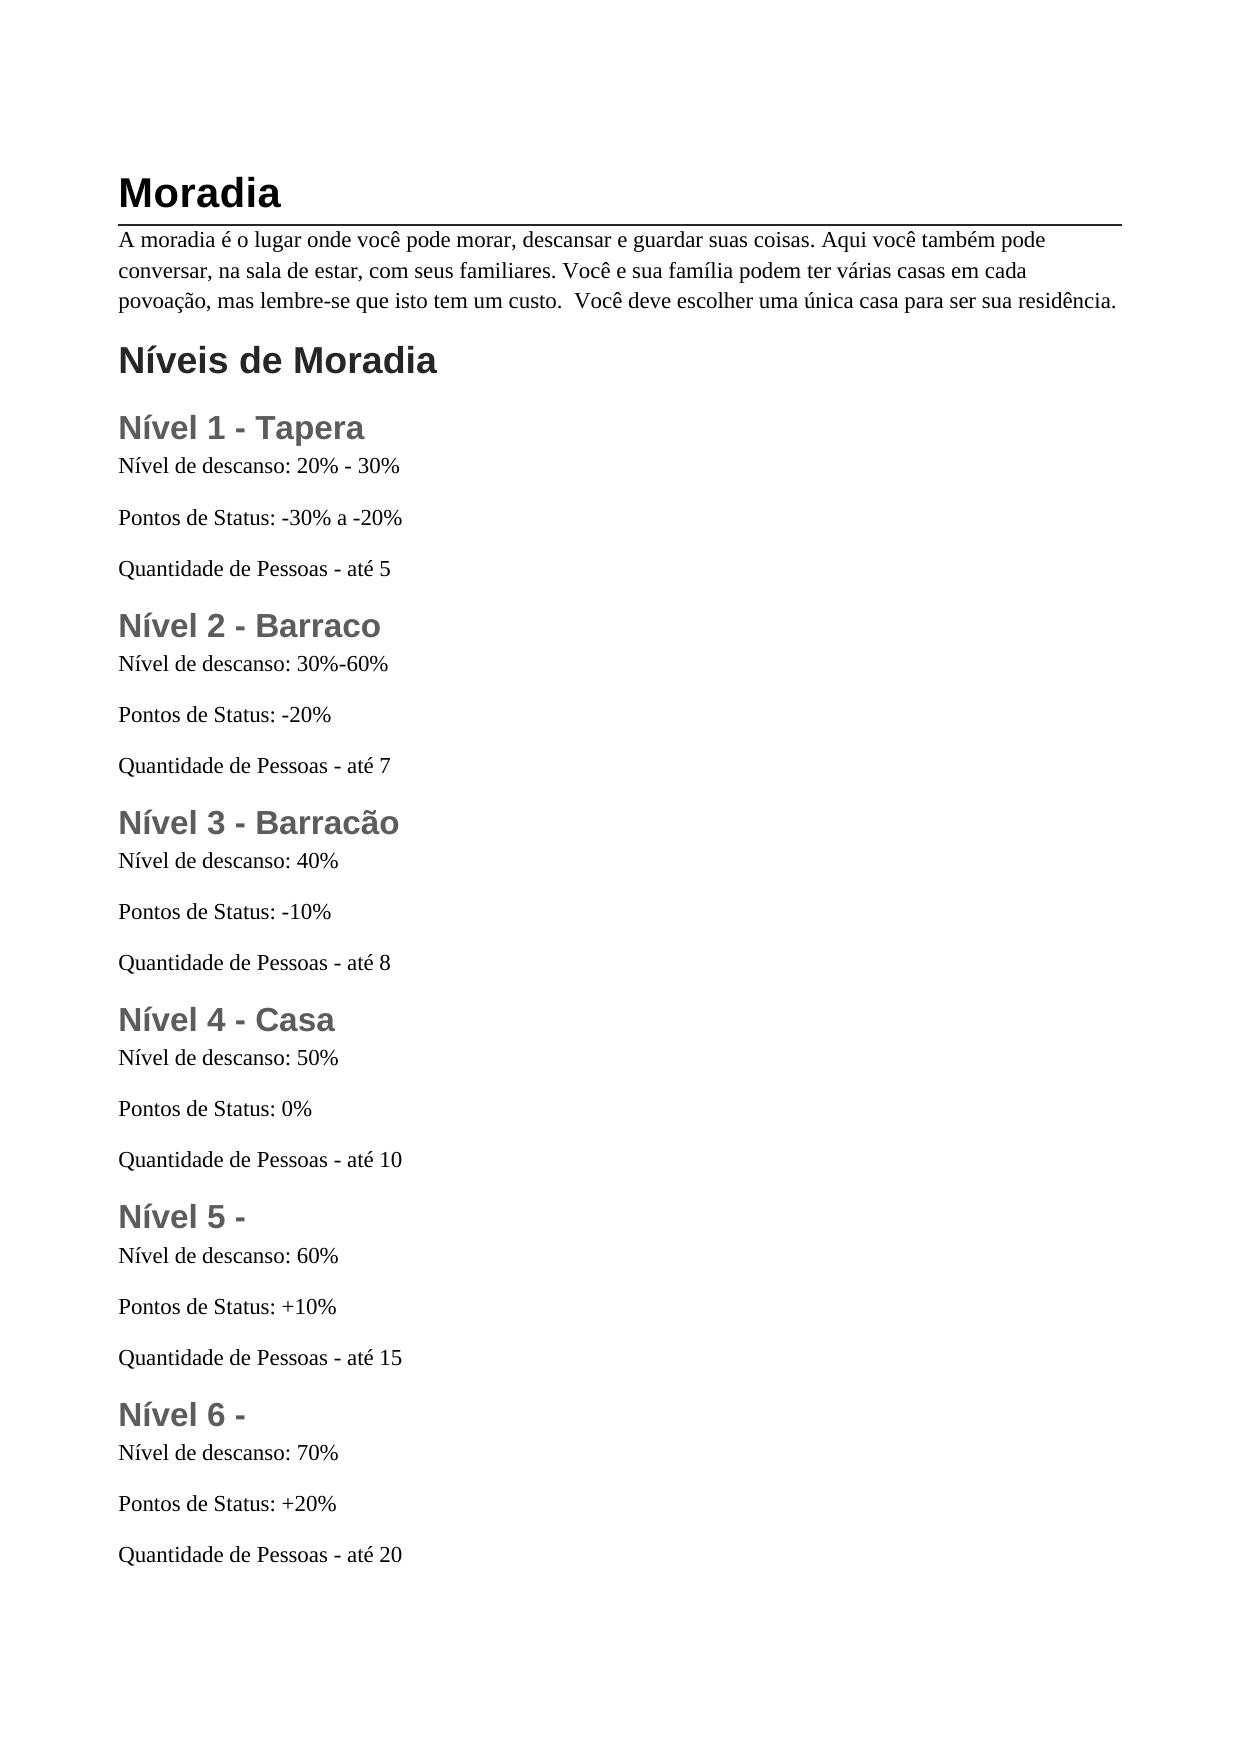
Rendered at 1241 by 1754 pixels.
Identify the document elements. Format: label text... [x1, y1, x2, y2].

text Nível de descanso: 20% - 30% [118, 452, 1122, 479]
subtitle Moradia [118, 168, 1122, 224]
text Pontos de Status: -30% a -20% [118, 503, 1122, 530]
text A moradia é o lugar onde você pode morar, descansar e guardar suas coisas. Aqui você também pode conversar, na sala de estar, com seus familiares. Você e sua família podem ter várias casas em cada povoação, mas lembre-se que isto tem um custo. Você deve escolher uma única casa para ser sua residência. [118, 226, 1122, 313]
text Nível de descanso: 40% [118, 847, 1122, 873]
text Nível de descanso: 30%-60% [118, 650, 1122, 676]
text Nível de descanso: 70% [118, 1439, 1122, 1465]
subtitle Nível 6 - [118, 1395, 1122, 1433]
subtitle Nível 2 - Barraco [118, 606, 1122, 644]
text Pontos de Status: 0% [118, 1095, 1122, 1122]
text Nível de descanso: 60% [118, 1242, 1122, 1268]
text Pontos de Status: -10% [118, 898, 1122, 924]
subtitle Nível 5 - [118, 1197, 1122, 1236]
text Pontos de Status: -20% [118, 701, 1122, 727]
subtitle Níveis de Moradia [118, 338, 1122, 381]
text Pontos de Status: +20% [118, 1490, 1122, 1516]
text Quantidade de Pessoas - até 15 [118, 1344, 1122, 1370]
subtitle Nível 1 - Tapera [118, 408, 1122, 447]
text Quantidade de Pessoas - até 7 [118, 752, 1122, 778]
text Quantidade de Pessoas - até 20 [118, 1541, 1122, 1567]
text Pontos de Status: +10% [118, 1293, 1122, 1319]
text Quantidade de Pessoas - até 8 [118, 949, 1122, 976]
text Quantidade de Pessoas - até 5 [118, 554, 1122, 581]
subtitle Nível 4 - Casa [118, 1000, 1122, 1039]
text Quantidade de Pessoas - até 10 [118, 1146, 1122, 1173]
text Nível de descanso: 50% [118, 1044, 1122, 1071]
subtitle Nível 3 - Barracão [118, 803, 1122, 841]
